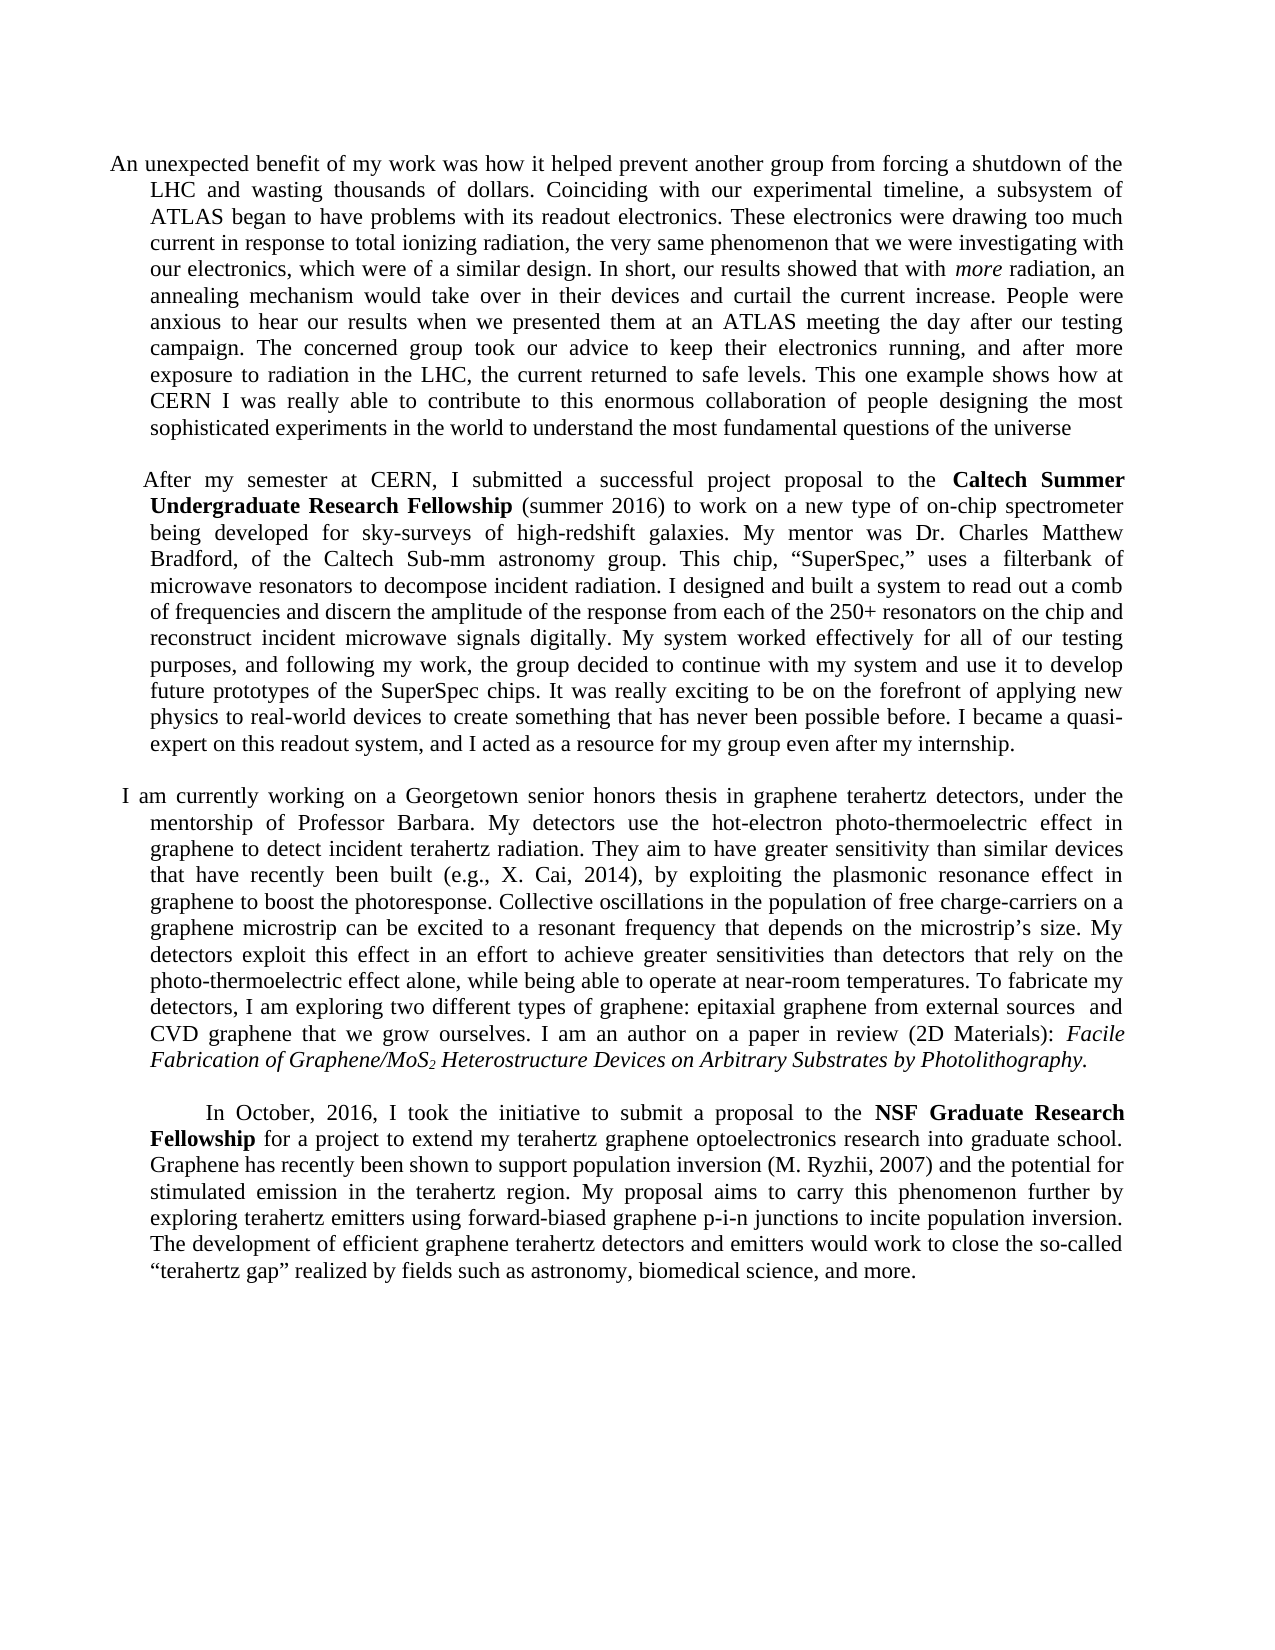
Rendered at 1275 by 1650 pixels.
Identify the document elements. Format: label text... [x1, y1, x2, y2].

list After my semester at CERN, I submitted a successful project proposal to the Caltech Summer Undergraduate Research Fellowship (summer 2016) to work on a new type of on-chip spectrometer being developed for sky-surveys of high-redshift galaxies. My mentor was Dr. Charles Matthew Bradford, of the Caltech Sub-mm astronomy group. This chip, “SuperSpec,” uses a filterbank of microwave resonators to decompose incident radiation. I designed and built a system to read out a comb of frequencies and discern the amplitude of the response from each of the 250+ resonators on the chip and reconstruct incident microwave signals digitally. My system worked effectively for all of our testing purposes, and following my work, the group decided to continue with my system and use it to develop future prototypes of the SuperSpec chips. It was really exciting to be on the forefront of applying new physics to real-world devices to create something that has never been possible before. I became a quasi-expert on this readout system, and I acted as a resource for my group even after my internship. [75, 466, 1125, 756]
list I am currently working on a Georgetown senior honors thesis in graphene terahertz detectors, under the mentorship of Professor Barbara. My detectors use the hot-electron photo-thermoelectric effect in graphene to detect incident terahertz radiation. They aim to have greater sensitivity than similar devices that have recently been built (e.g., X. Cai, 2014), by exploiting the plasmonic resonance effect in graphene to boost the photoresponse. Collective oscillations in the population of free charge-carriers on a graphene microstrip can be excited to a resonant frequency that depends on the microstrip’s size. My detectors exploit this effect in an effort to achieve greater sensitivities than detectors that rely on the photo-thermoelectric effect alone, while being able to operate at near-room temperatures. To fabricate my detectors, I am exploring two different types of graphene: epitaxial graphene from external sources and CVD graphene that we grow ourselves. I am an author on a paper in review (2D Materials): Facile Fabrication of Graphene/MoS2 Heterostructure Devices on Arbitrary Substrates by Photolithography. [75, 782, 1125, 1072]
list In October, 2016, I took the initiative to submit a proposal to the NSF Graduate Research Fellowship for a project to extend my terahertz graphene optoelectronics research into graduate school. Graphene has recently been shown to support population inversion (M. Ryzhii, 2007) and the potential for stimulated emission in the terahertz region. My proposal aims to carry this phenomenon further by exploring terahertz emitters using forward-biased graphene p-i-n junctions to incite population inversion. The development of efficient graphene terahertz detectors and emitters would work to close the so-called “terahertz gap” realized by fields such as astronomy, biomedical science, and more. [150, 1099, 1125, 1283]
list An unexpected benefit of my work was how it helped prevent another group from forcing a shutdown of the LHC and wasting thousands of dollars. Coinciding with our experimental timeline, a subsystem of ATLAS began to have problems with its readout electronics. These electronics were drawing too much current in response to total ionizing radiation, the very same phenomenon that we were investigating with our electronics, which were of a similar design. In short, our results showed that with more radiation, an annealing mechanism would take over in their devices and curtail the current increase. People were anxious to hear our results when we presented them at an ATLAS meeting the day after our testing campaign. The concerned group took our advice to keep their electronics running, and after more exposure to radiation in the LHC, the current returned to safe levels. This one example shows how at CERN I was really able to contribute to this enormous collaboration of people designing the most sophisticated experiments in the world to understand the most fundamental questions of the universe [75, 150, 1125, 440]
